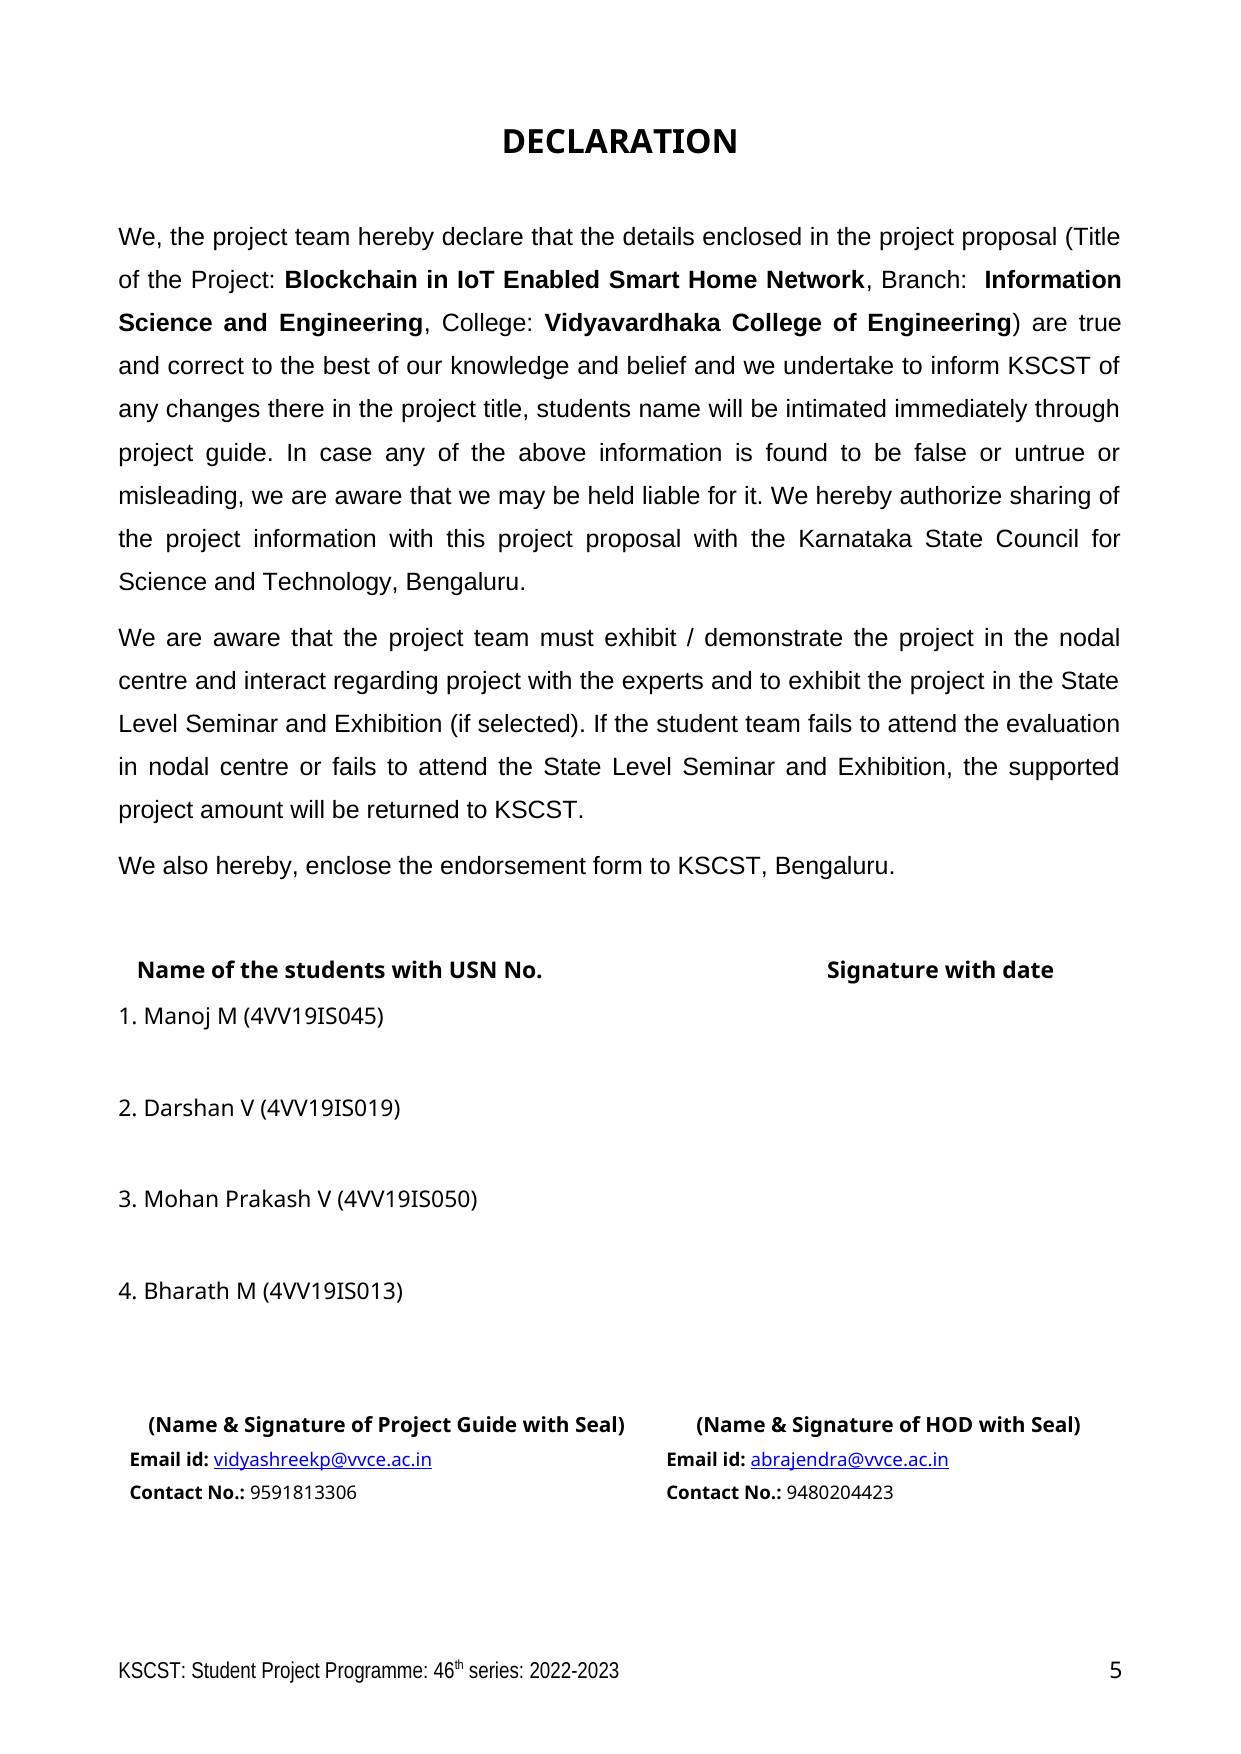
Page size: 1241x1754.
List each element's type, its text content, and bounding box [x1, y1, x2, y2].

table_cell Email id: abrajendra@vvce.ac.in [655, 1440, 1122, 1473]
table_cell Contact No.: 9480204423 [655, 1473, 1122, 1506]
text We also hereby, enclose the endorsement form to KSCST, Bengaluru. [118, 851, 1122, 879]
table_header (Name & Signature of Project Guide with Seal) [118, 1306, 655, 1439]
text 3. Mohan Prakash V (4VV19IS050) [118, 1181, 1122, 1214]
text 4. Bharath M (4VV19IS013) [118, 1273, 1122, 1306]
table_cell Contact No.: 9591813306 [118, 1473, 655, 1506]
table_cell Email id: vidyashreekp@vvce.ac.in [118, 1440, 655, 1473]
text Name of the students with USN No. Signature with date [118, 952, 1122, 985]
text We are aware that the project team must exhibit / demonstrate the project in the nodal centre and interact regarding project with the experts and to exhibit the project in the State Level Seminar and Exhibition (if selected). If the student team fails to attend the evaluation in nodal centre or fails to attend the State Level Seminar and Exhibition, the supported project amount will be returned to KSCST. [118, 622, 1122, 824]
text DECLARATION [118, 118, 1122, 163]
text We, the project team hereby declare that the details enclosed in the project proposal (Title of the Project: Blockchain in IoT Enabled Smart Home Network, Branch: Information Science and Engineering, College: Vidyavardhaka College of Engineering) are true and correct to the best of our knowledge and belief and we undertake to inform KSCST of any changes there in the project title, students name will be intimated immediately through project guide. In case any of the above information is found to be false or untrue or misleading, we are aware that we may be held liable for it. We hereby authorize sharing of the project information with this project proposal with the Karnataka State Council for Science and Technology, Bengaluru. [118, 222, 1122, 596]
table_header (Name & Signature of HOD with Seal) [655, 1306, 1122, 1439]
text 1. Manoj M (4VV19IS045) [118, 998, 1122, 1031]
text 2. Darshan V (4VV19IS019) [118, 1089, 1122, 1123]
